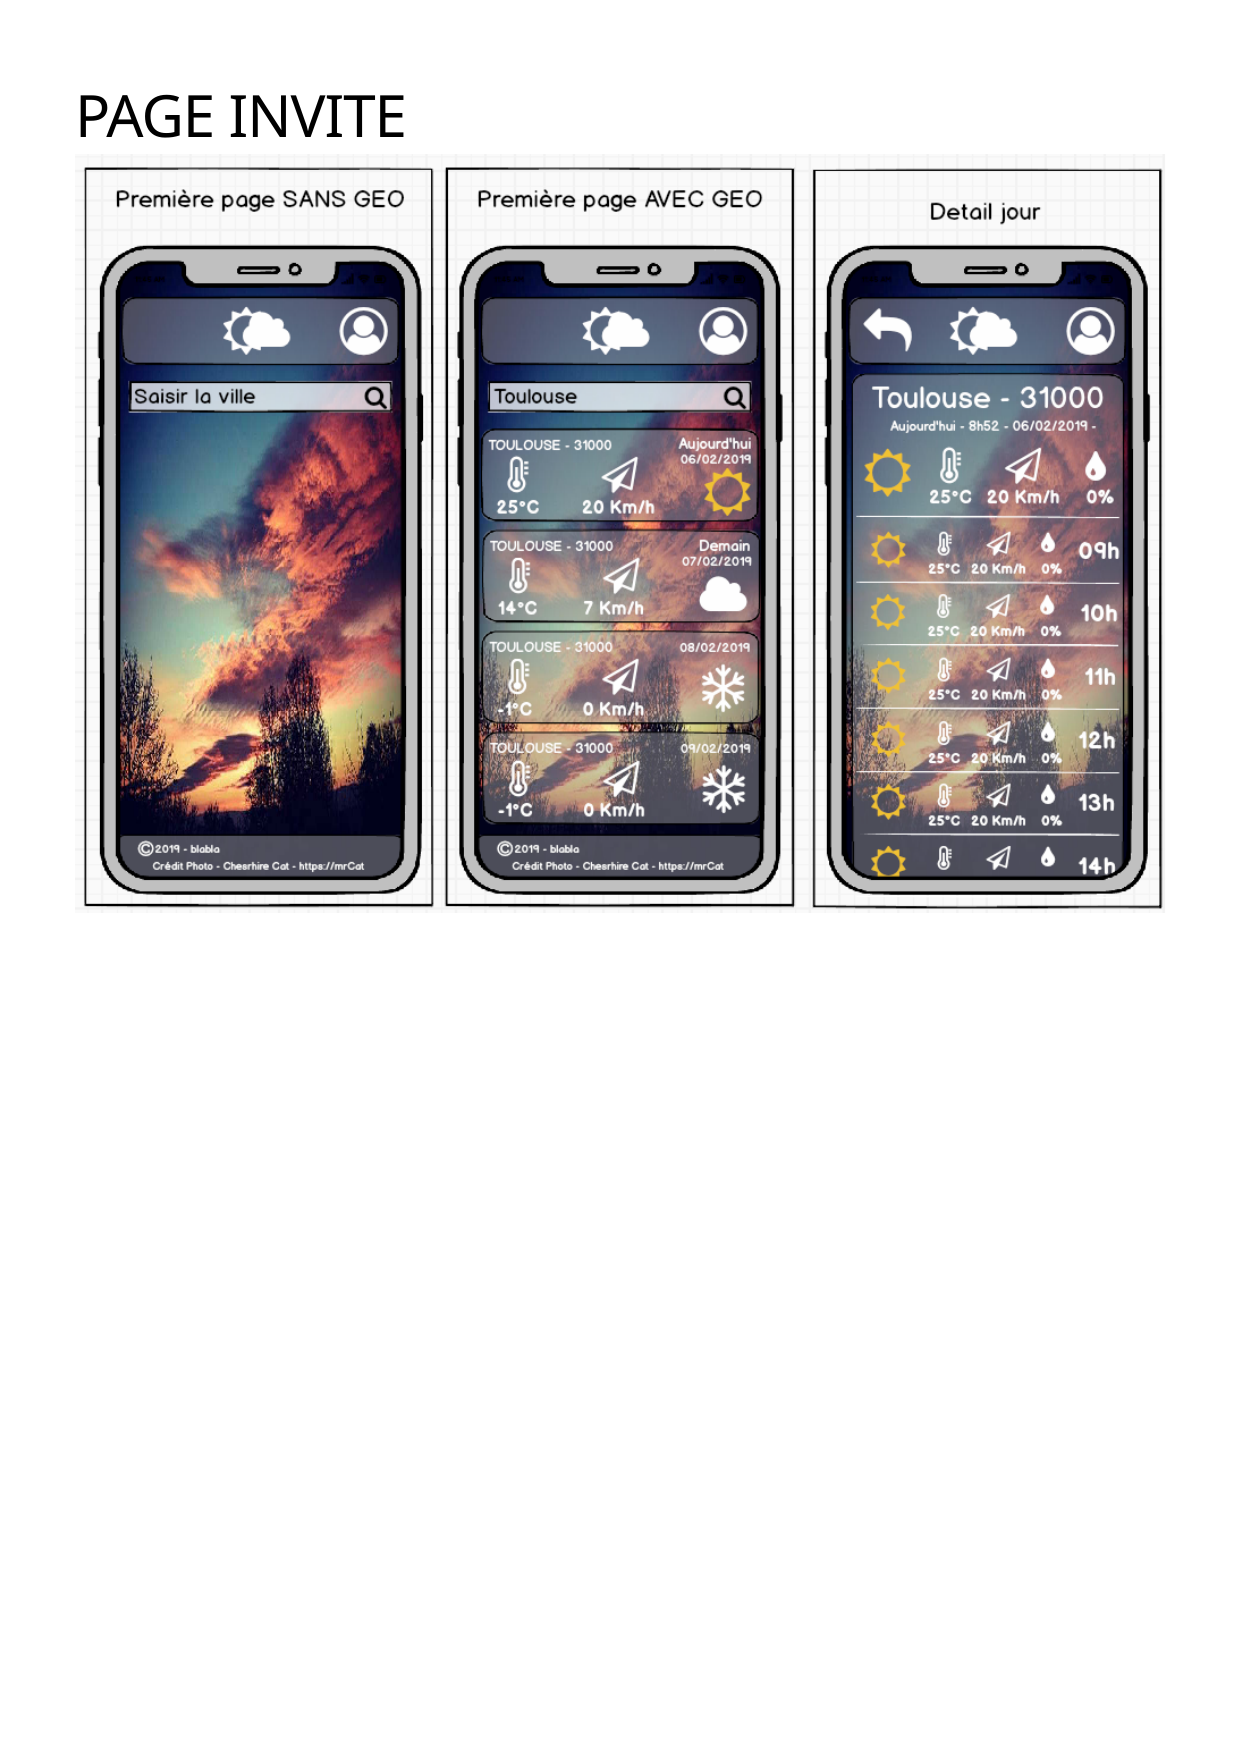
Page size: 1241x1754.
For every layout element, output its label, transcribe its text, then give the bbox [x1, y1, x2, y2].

picture [75, 154, 1166, 913]
title PAGE INVITE [75, 75, 1165, 154]
